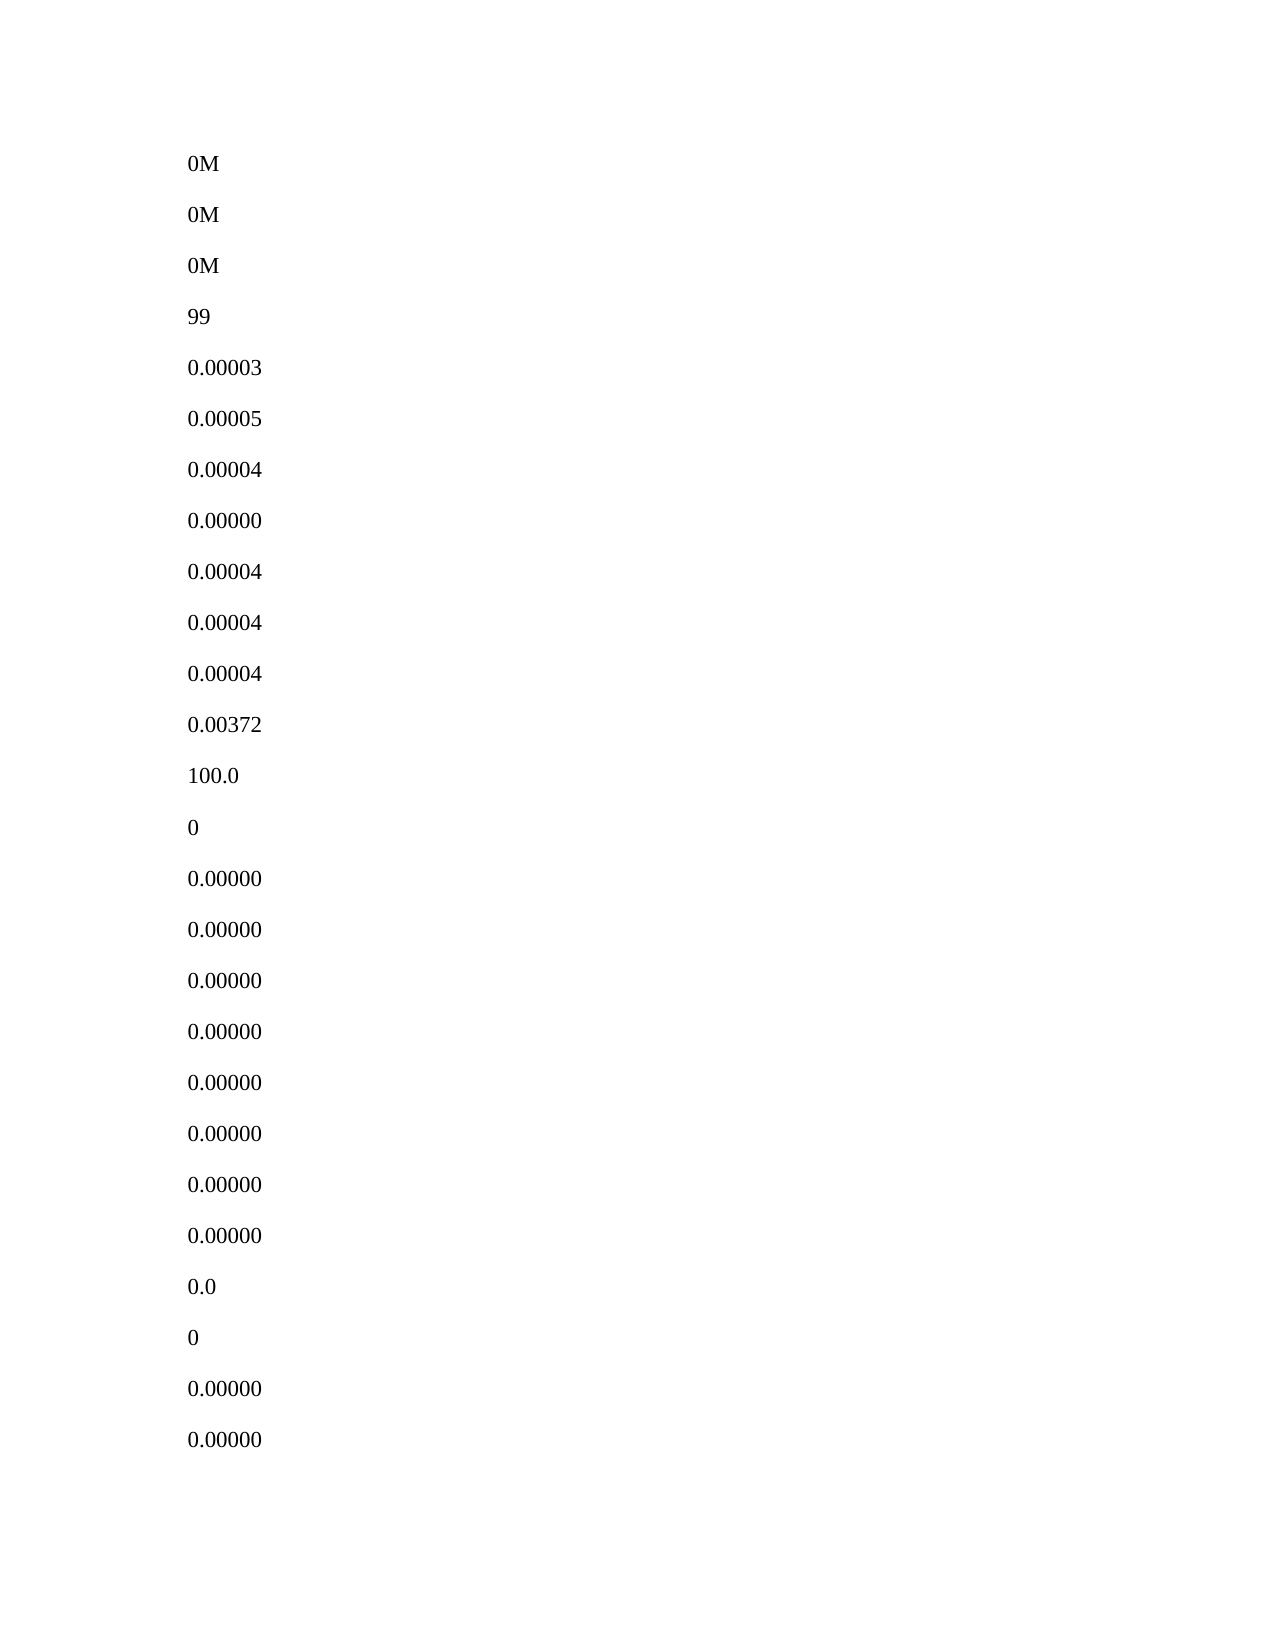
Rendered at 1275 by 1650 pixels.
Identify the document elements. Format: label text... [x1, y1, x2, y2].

table_cell 0.00005 [176, 405, 1076, 456]
table_cell 0.00372 [176, 711, 1076, 762]
table_cell 0.00000 [176, 1069, 1076, 1120]
table_cell 0.00004 [176, 660, 1076, 711]
table_cell 0.00000 [176, 507, 1076, 558]
table_cell 0.0 [176, 1273, 1076, 1324]
table_cell 0 [176, 814, 1076, 864]
table_cell 0.00000 [176, 1375, 1076, 1426]
table_header 0M [176, 150, 1076, 201]
table_cell 0.00000 [176, 967, 1076, 1018]
table_cell 99 [176, 303, 1076, 354]
table_cell 0.00000 [176, 1222, 1076, 1273]
table_cell 0.00003 [176, 354, 1076, 405]
table_cell 0.00000 [176, 1018, 1076, 1069]
table_cell 0.00000 [176, 865, 1076, 916]
table_cell 100.0 [176, 763, 1076, 813]
table_cell 0 [176, 1324, 1076, 1375]
table_cell 0.00000 [176, 1120, 1076, 1171]
table_cell 0M [176, 252, 1076, 303]
table_cell 0.00000 [176, 916, 1076, 967]
table_cell 0.00004 [176, 456, 1076, 507]
table_cell 0.00004 [176, 558, 1076, 609]
table_cell 0.00000 [176, 1426, 1076, 1477]
table_cell 0.00004 [176, 609, 1076, 660]
table_cell 0M [176, 201, 1076, 252]
table_cell 0.00000 [176, 1171, 1076, 1222]
